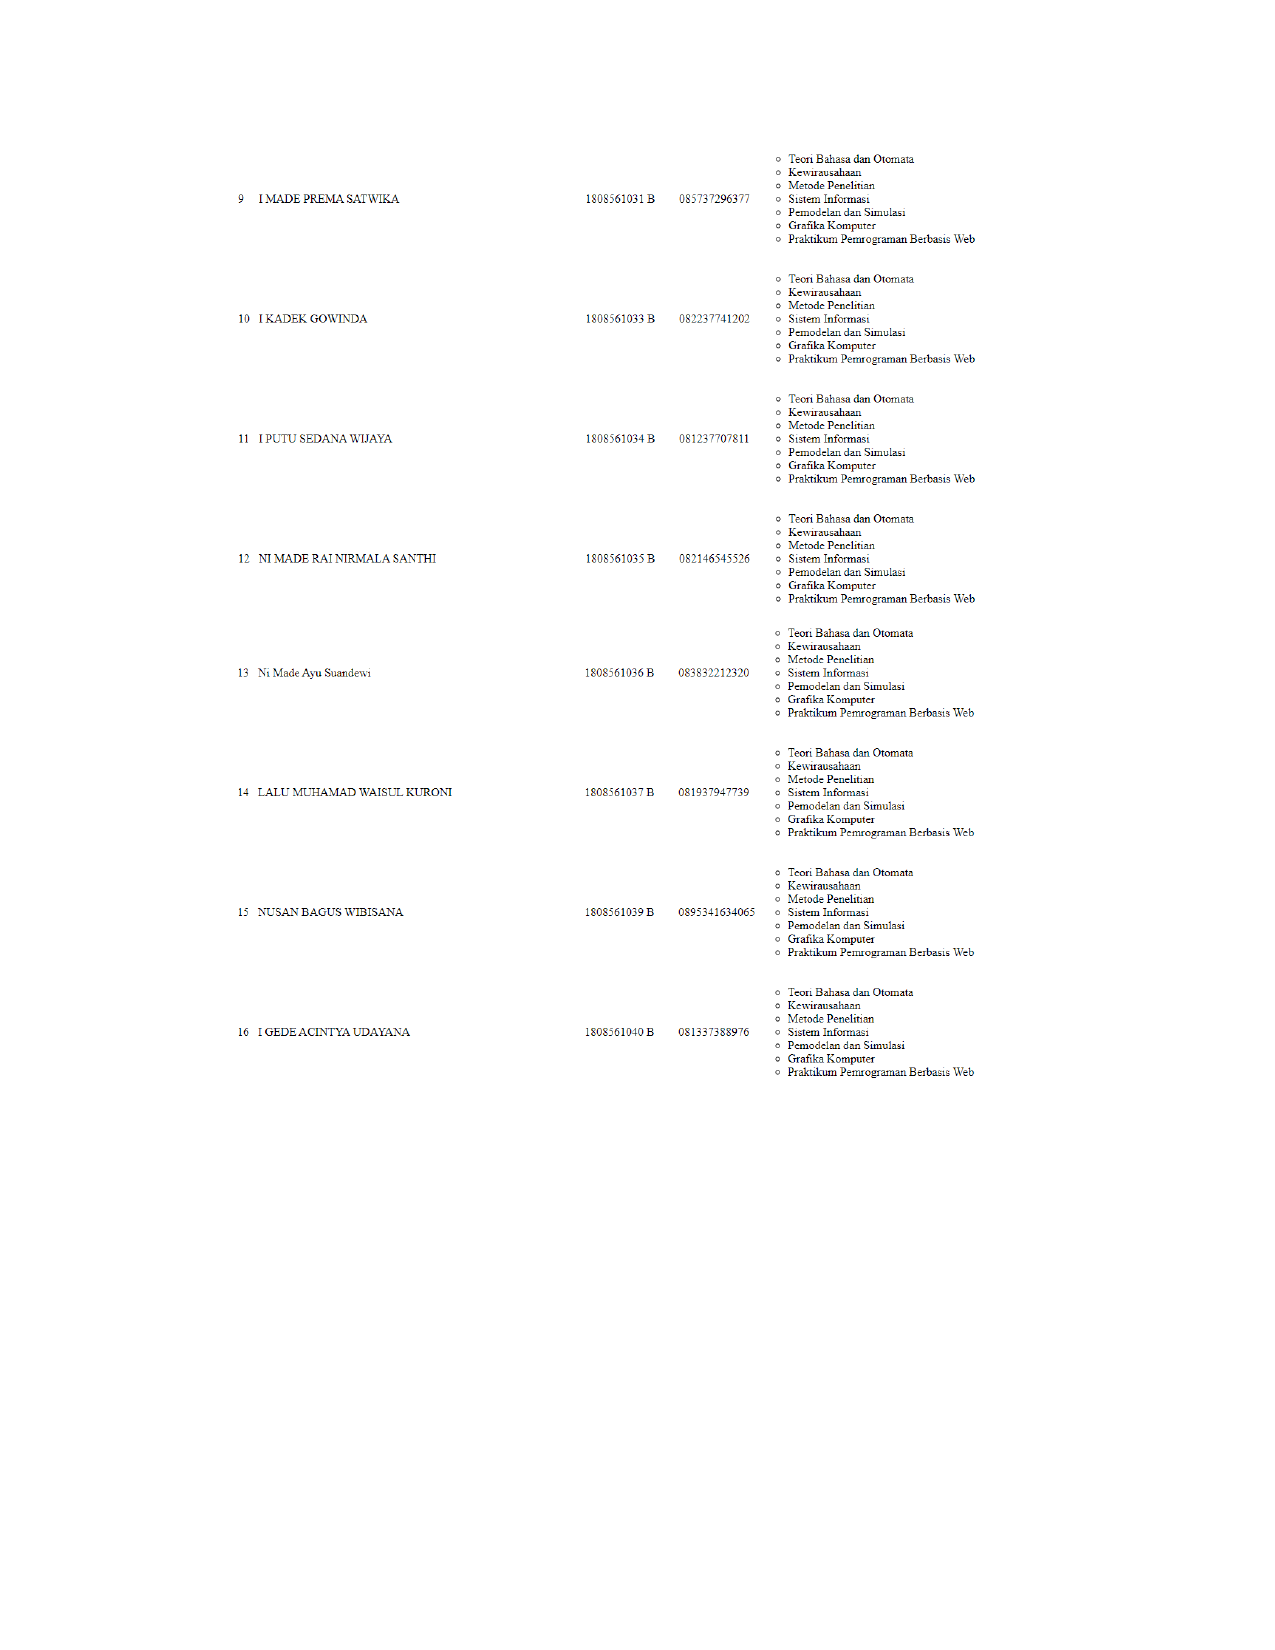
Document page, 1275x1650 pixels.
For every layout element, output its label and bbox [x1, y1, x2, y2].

picture [231, 150, 1207, 608]
picture [231, 620, 1207, 1082]
